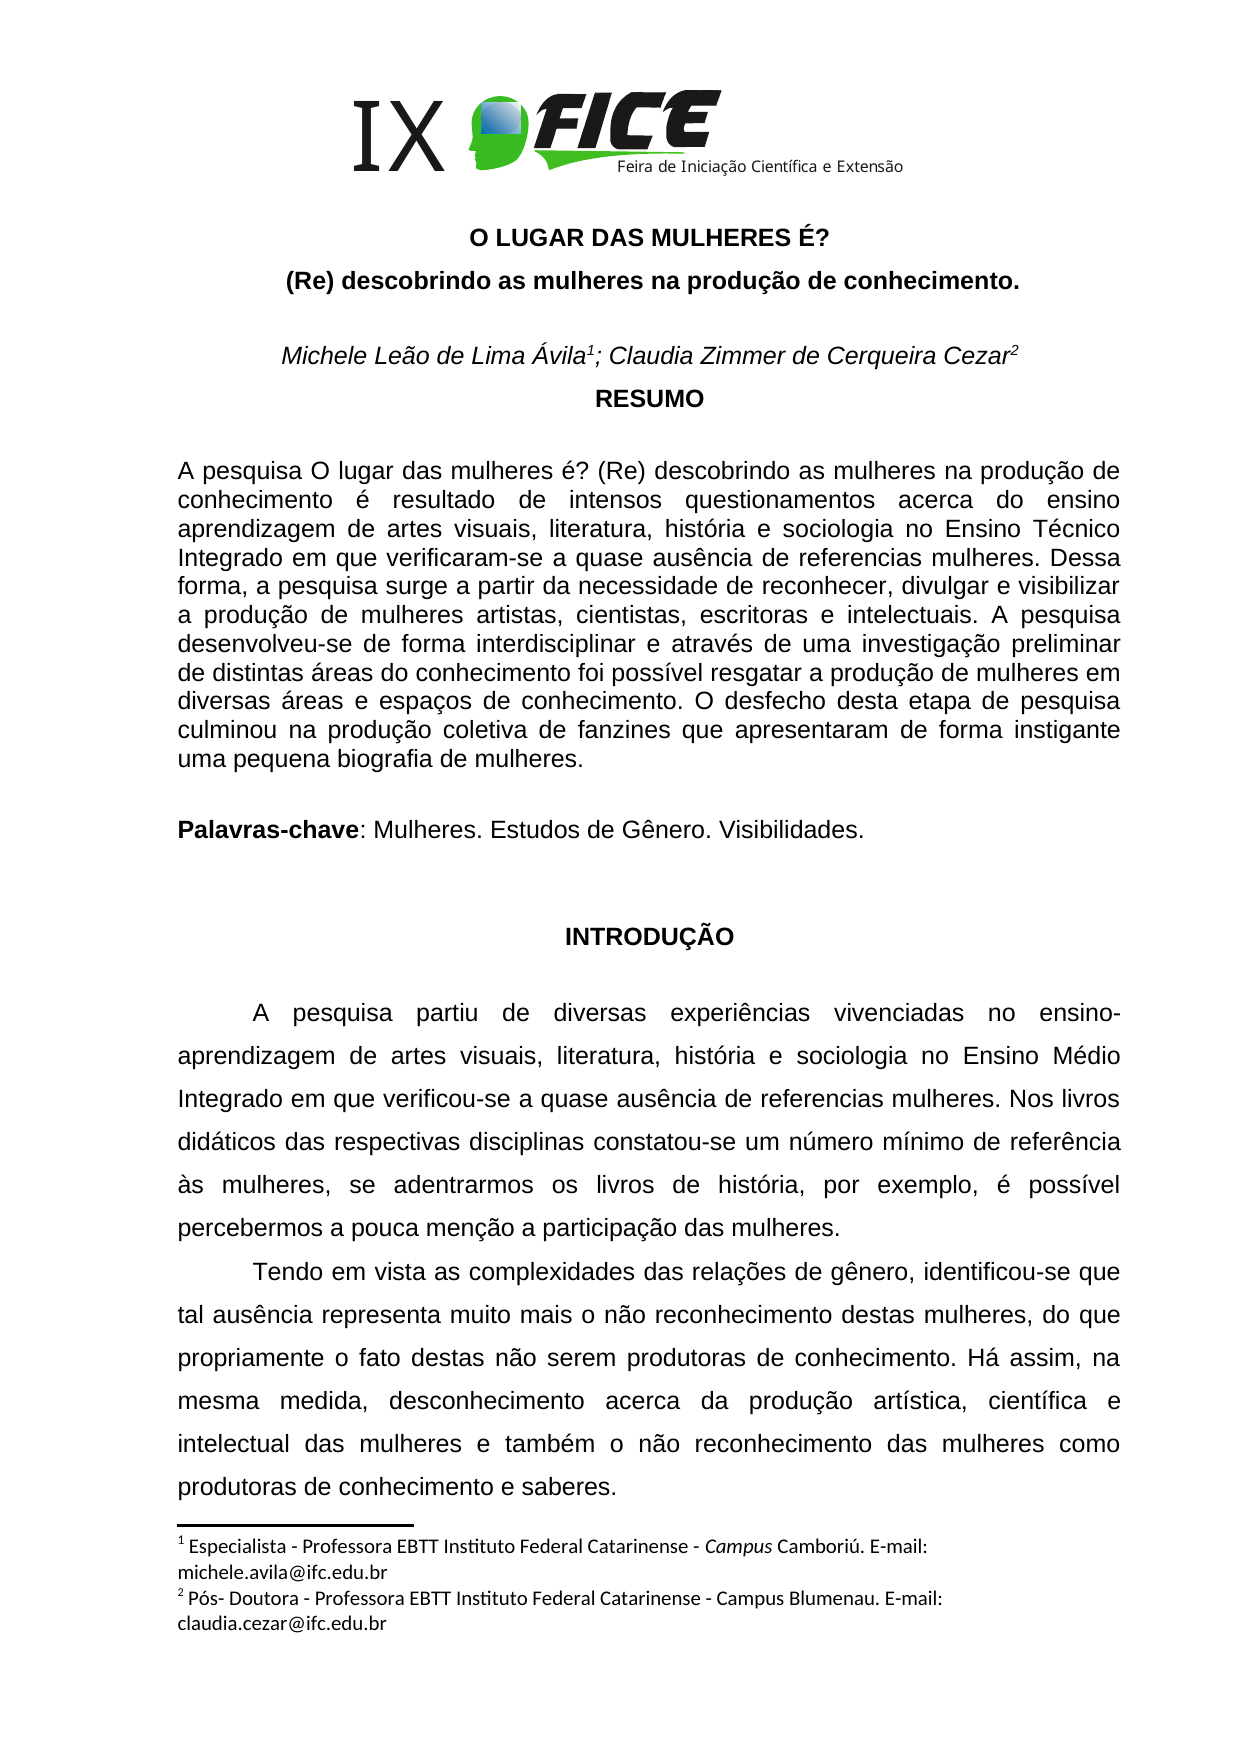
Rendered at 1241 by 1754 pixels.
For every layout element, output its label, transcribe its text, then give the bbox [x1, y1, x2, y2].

text (Re) descobrindo as mulheres na produção de conhecimento. [177, 266, 1122, 295]
text RESUMO [177, 384, 1122, 413]
text Palavras-chave: Mulheres. Estudos de Gênero. Visibilidades. [177, 814, 1122, 843]
text Tendo em vista as complexidades das relações de gênero, identificou-se que tal ausência representa muito mais o não reconhecimento destas mulheres, do que propriamente o fato destas não serem produtoras de conhecimento. Há assim, na mesma medida, desconhecimento acerca da produção artística, científica e intelectual das mulheres e também o não reconhecimento das mulheres como produtoras de conhecimento e saberes. [177, 1256, 1122, 1501]
text INTRODUÇÃO [177, 922, 1122, 951]
text Michele Leão de Lima Ávila; Claudia Zimmer de Cerqueira Cezar [177, 341, 1122, 370]
text A pesquisa partiu de diversas experiências vivenciadas no ensino-aprendizagem de artes visuais, literatura, história e sociologia no Ensino Médio Integrado em que verificou-se a quase ausência de referencias mulheres. Nos livros didáticos das respectivas disciplinas constatou-se um número mínimo de referência às mulheres, se adentrarmos os livros de história, por exemplo, é possível percebermos a pouca menção a participação das mulheres. [177, 998, 1122, 1242]
text O LUGAR DAS MULHERES É? [177, 223, 1122, 252]
text A pesquisa O lugar das mulheres é? (Re) descobrindo as mulheres na produção de conhecimento é resultado de intensos questionamentos acerca do ensino aprendizagem de artes visuais, literatura, história e sociologia no Ensino Técnico Integrado em que verificaram-se a quase ausência de referencias mulheres. Dessa forma, a pesquisa surge a partir da necessidade de reconhecer, divulgar e visibilizar a produção de mulheres artistas, cientistas, escritoras e intelectuais. A pesquisa desenvolveu-se de forma interdisciplinar e através de uma investigação preliminar de distintas áreas do conhecimento foi possível resgatar a produção de mulheres em diversas áreas e espaços de conhecimento. O desfecho desta etapa de pesquisa culminou na produção coletiva de fanzines que apresentaram de forma instigante uma pequena biografia de mulheres. [177, 456, 1122, 773]
